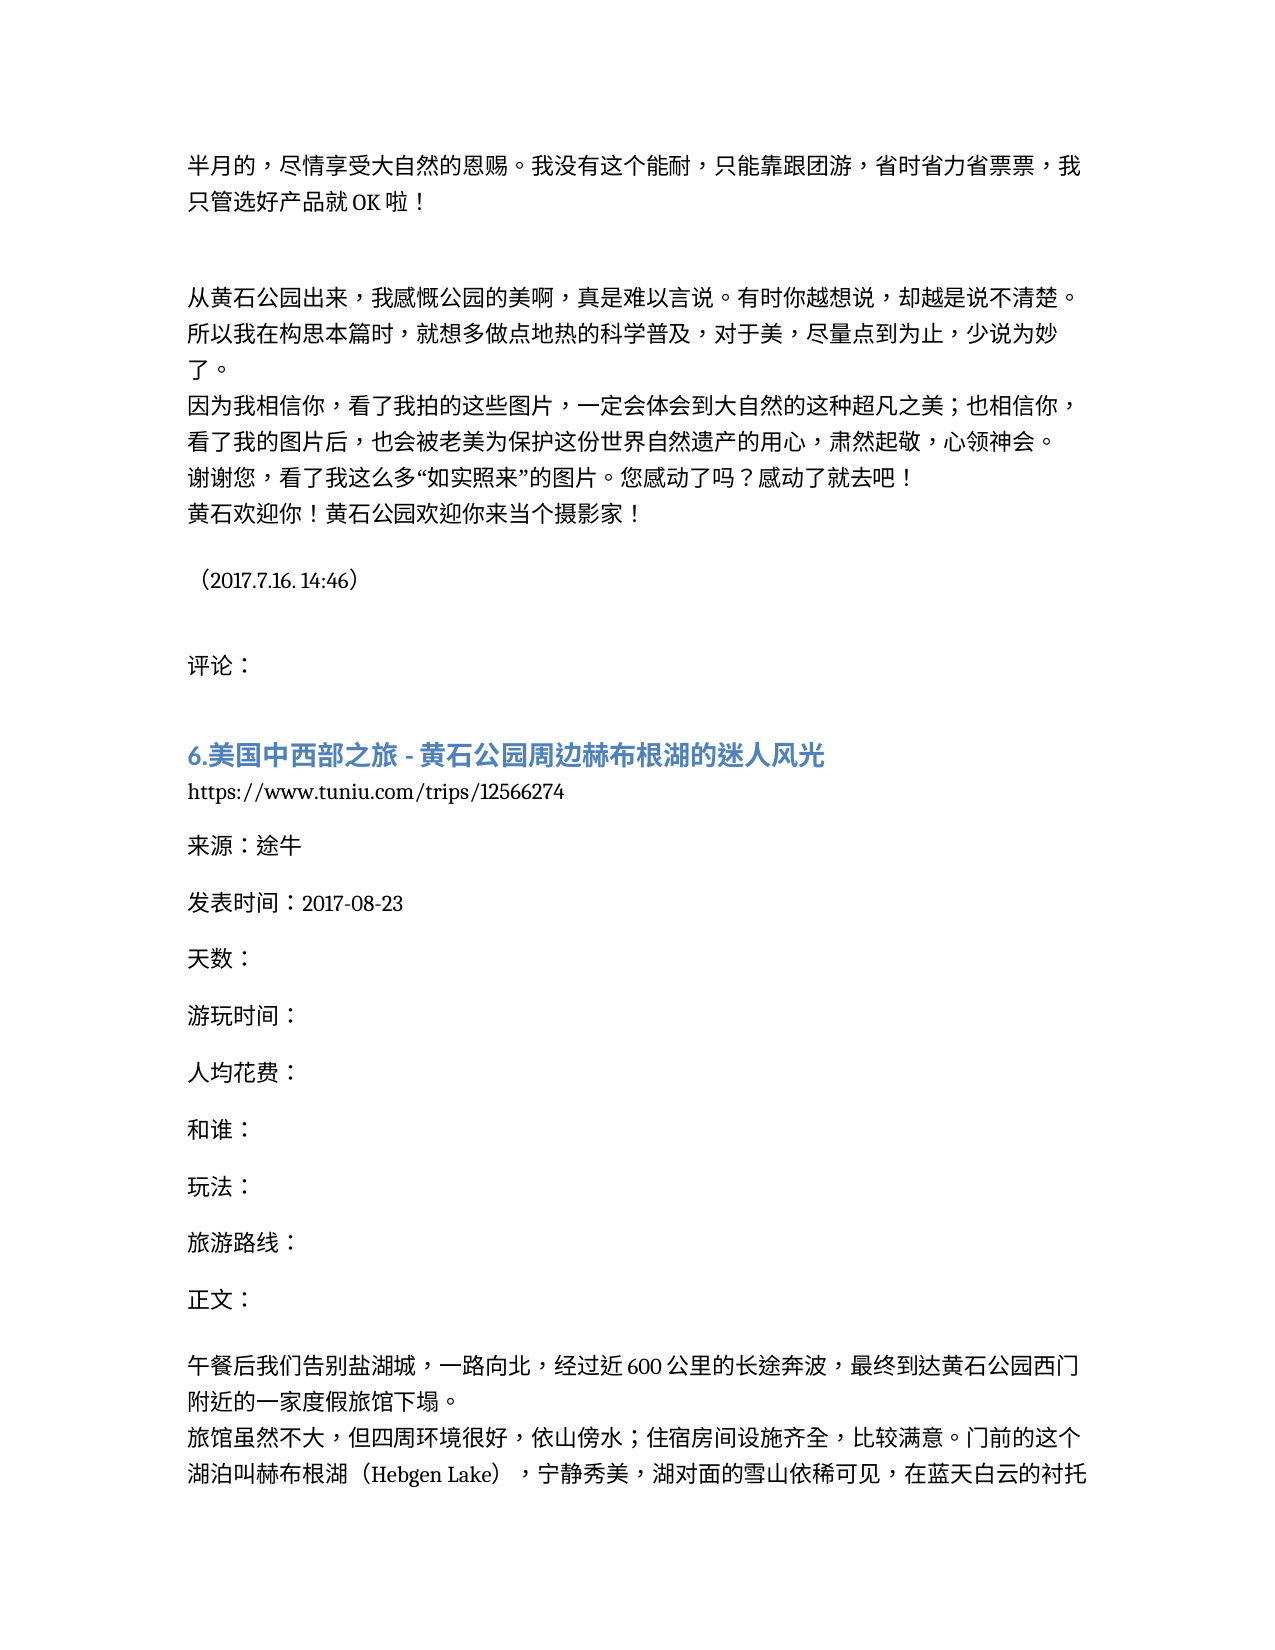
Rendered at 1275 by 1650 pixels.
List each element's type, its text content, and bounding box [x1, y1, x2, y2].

text 旅游路线： [187, 1227, 1087, 1258]
text 发表时间：2017-08-23 [187, 887, 1087, 918]
text 来源：途牛 [187, 830, 1087, 861]
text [187, 1284, 1087, 1489]
text 游玩时间： [187, 1000, 1087, 1031]
text 天数： [187, 943, 1087, 974]
text https://www.tuniu.com/trips/12566274 [187, 779, 1087, 805]
text 和谁： [187, 1114, 1087, 1145]
text 人均花费： [187, 1057, 1087, 1088]
text 评论： [187, 650, 1087, 712]
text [187, 150, 1087, 626]
subtitle 6.美国中西部之旅 - 黄石公园周边赫布根湖的迷人风光 [187, 736, 1087, 773]
text 玩法： [187, 1170, 1087, 1202]
